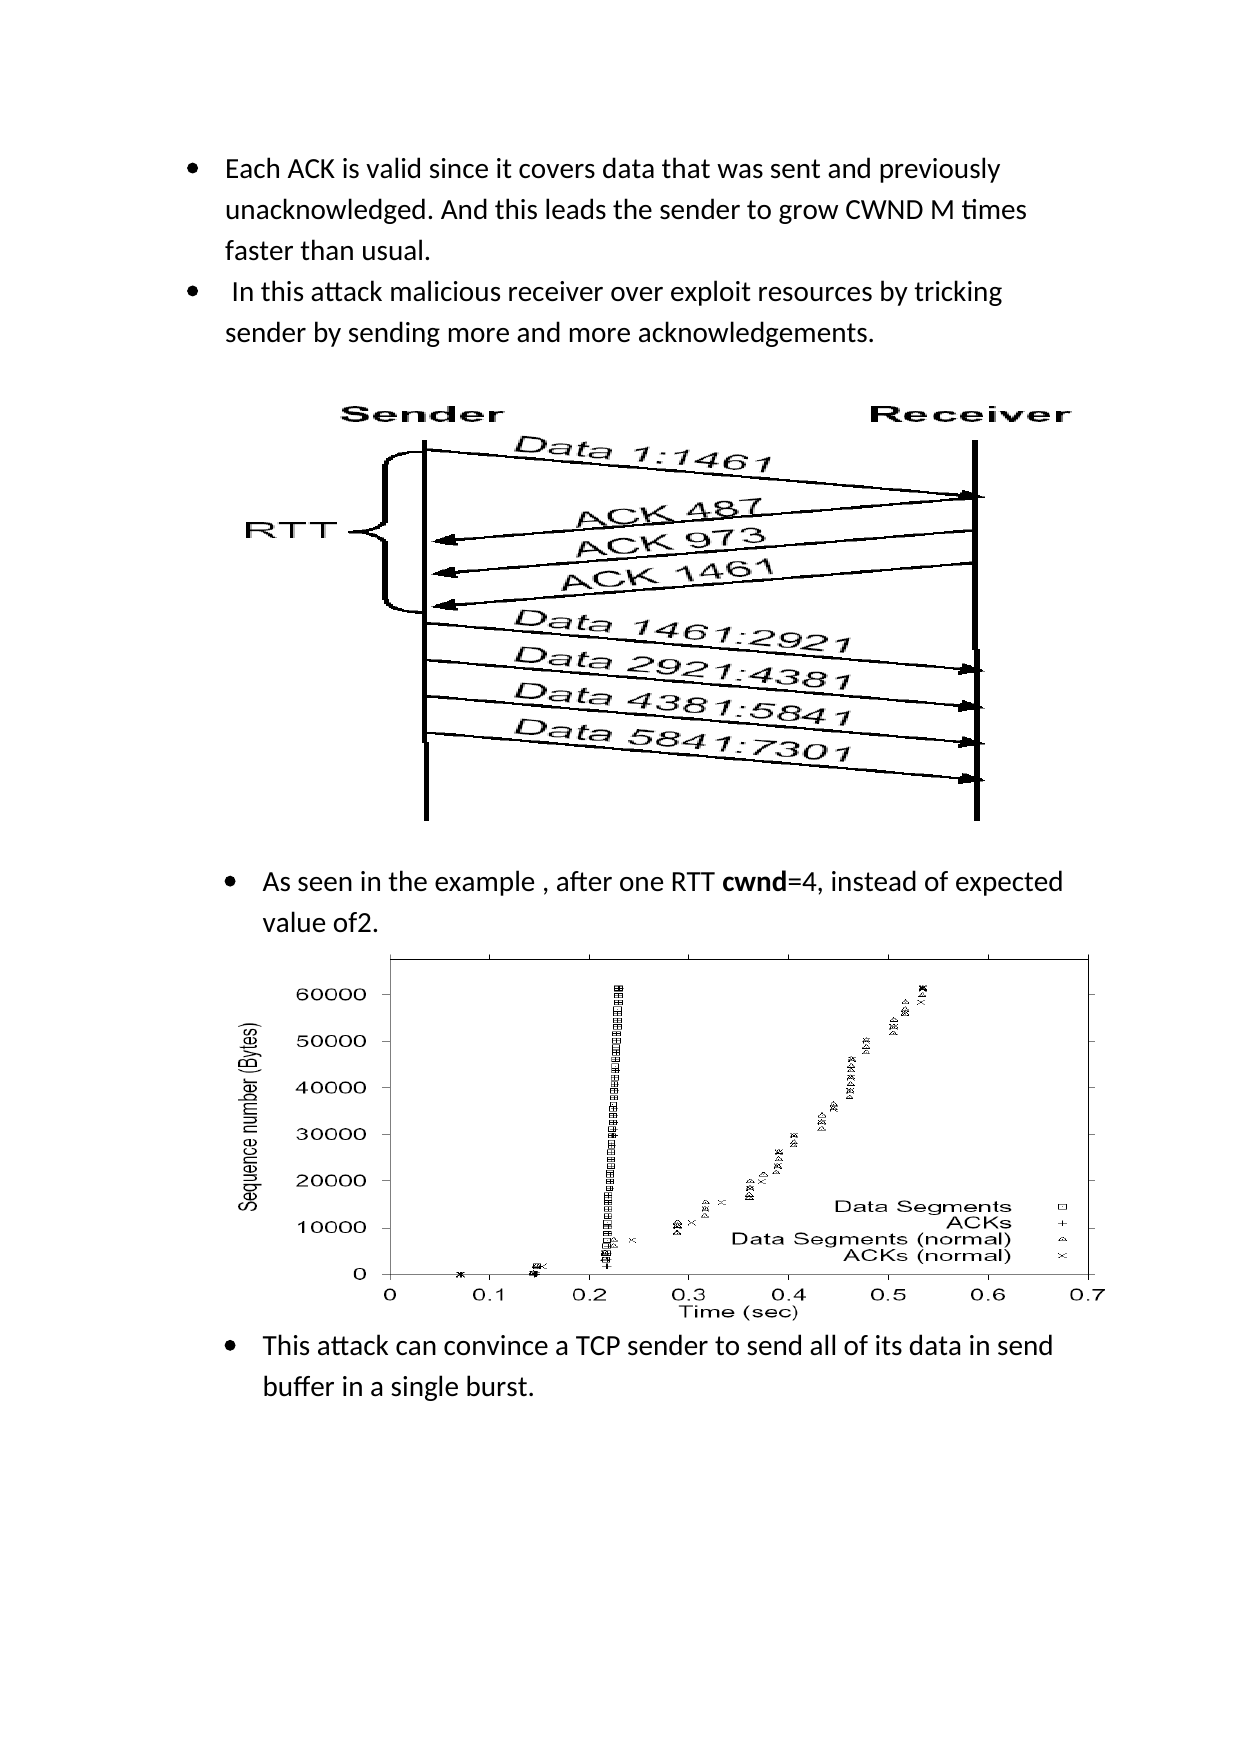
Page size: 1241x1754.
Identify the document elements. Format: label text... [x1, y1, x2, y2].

picture [225, 945, 1125, 1323]
list Each ACK is valid since it covers data that was sent and previously unacknowledged. And this leads the sender to grow CWND M times faster than usual. [187, 150, 1090, 267]
list In this attack malicious receiver over exploit resources by tricking sender by sending more and more acknowledgements. [187, 273, 1090, 349]
picture [187, 375, 1107, 838]
list As seen in the example , after one RTT cwnd=4, instead of expected value of2. [225, 863, 1090, 939]
list This attack can convince a TCP sender to send all of its data in send buffer in a single burst. [225, 1327, 1090, 1404]
